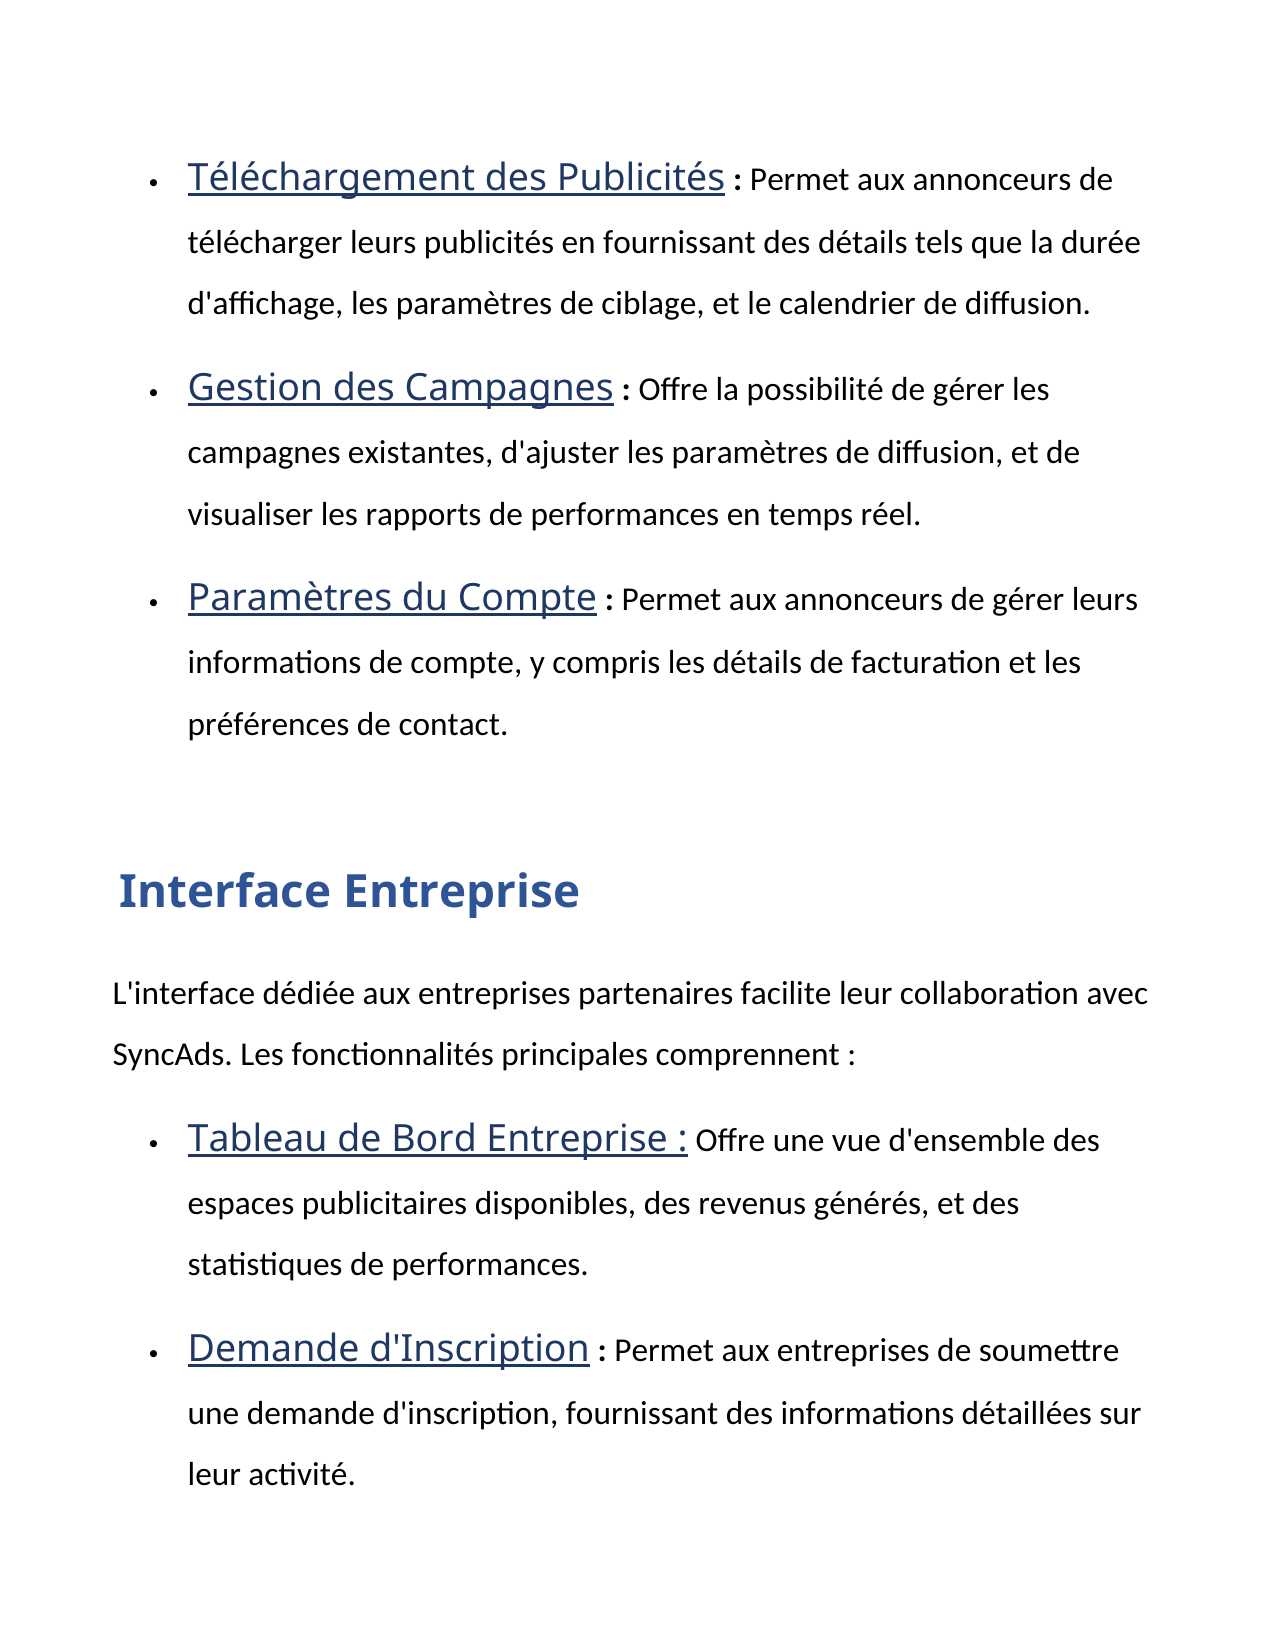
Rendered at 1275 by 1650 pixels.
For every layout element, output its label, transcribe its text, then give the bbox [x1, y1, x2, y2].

text L'interface dédiée aux entreprises partenaires facilite leur collaboration avec SyncAds. Les fonctionnalités principales comprennent : [112, 972, 1162, 1074]
list Demande d'Inscription : Permet aux entreprises de soumettre une demande d'inscription, fournissant des informations détaillées sur leur activité. [150, 1321, 1162, 1494]
list Téléchargement des Publicités : Permet aux annonceurs de télécharger leurs publicités en fournissant des détails tels que la durée d'affichage, les paramètres de ciblage, et le calendrier de diffusion. [150, 150, 1162, 323]
list Gestion des Campagnes : Offre la possibilité de gérer les campagnes existantes, d'ajuster les paramètres de diffusion, et de visualiser les rapports de performances en temps réel. [150, 360, 1162, 533]
subtitle Interface Entreprise [112, 858, 1162, 920]
list Tableau de Bord Entreprise : Offre une vue d'ensemble des espaces publicitaires disponibles, des revenus générés, et des statistiques de performances. [150, 1111, 1162, 1284]
list Paramètres du Compte : Permet aux annonceurs de gérer leurs informations de compte, y compris les détails de facturation et les préférences de contact. [150, 570, 1162, 743]
